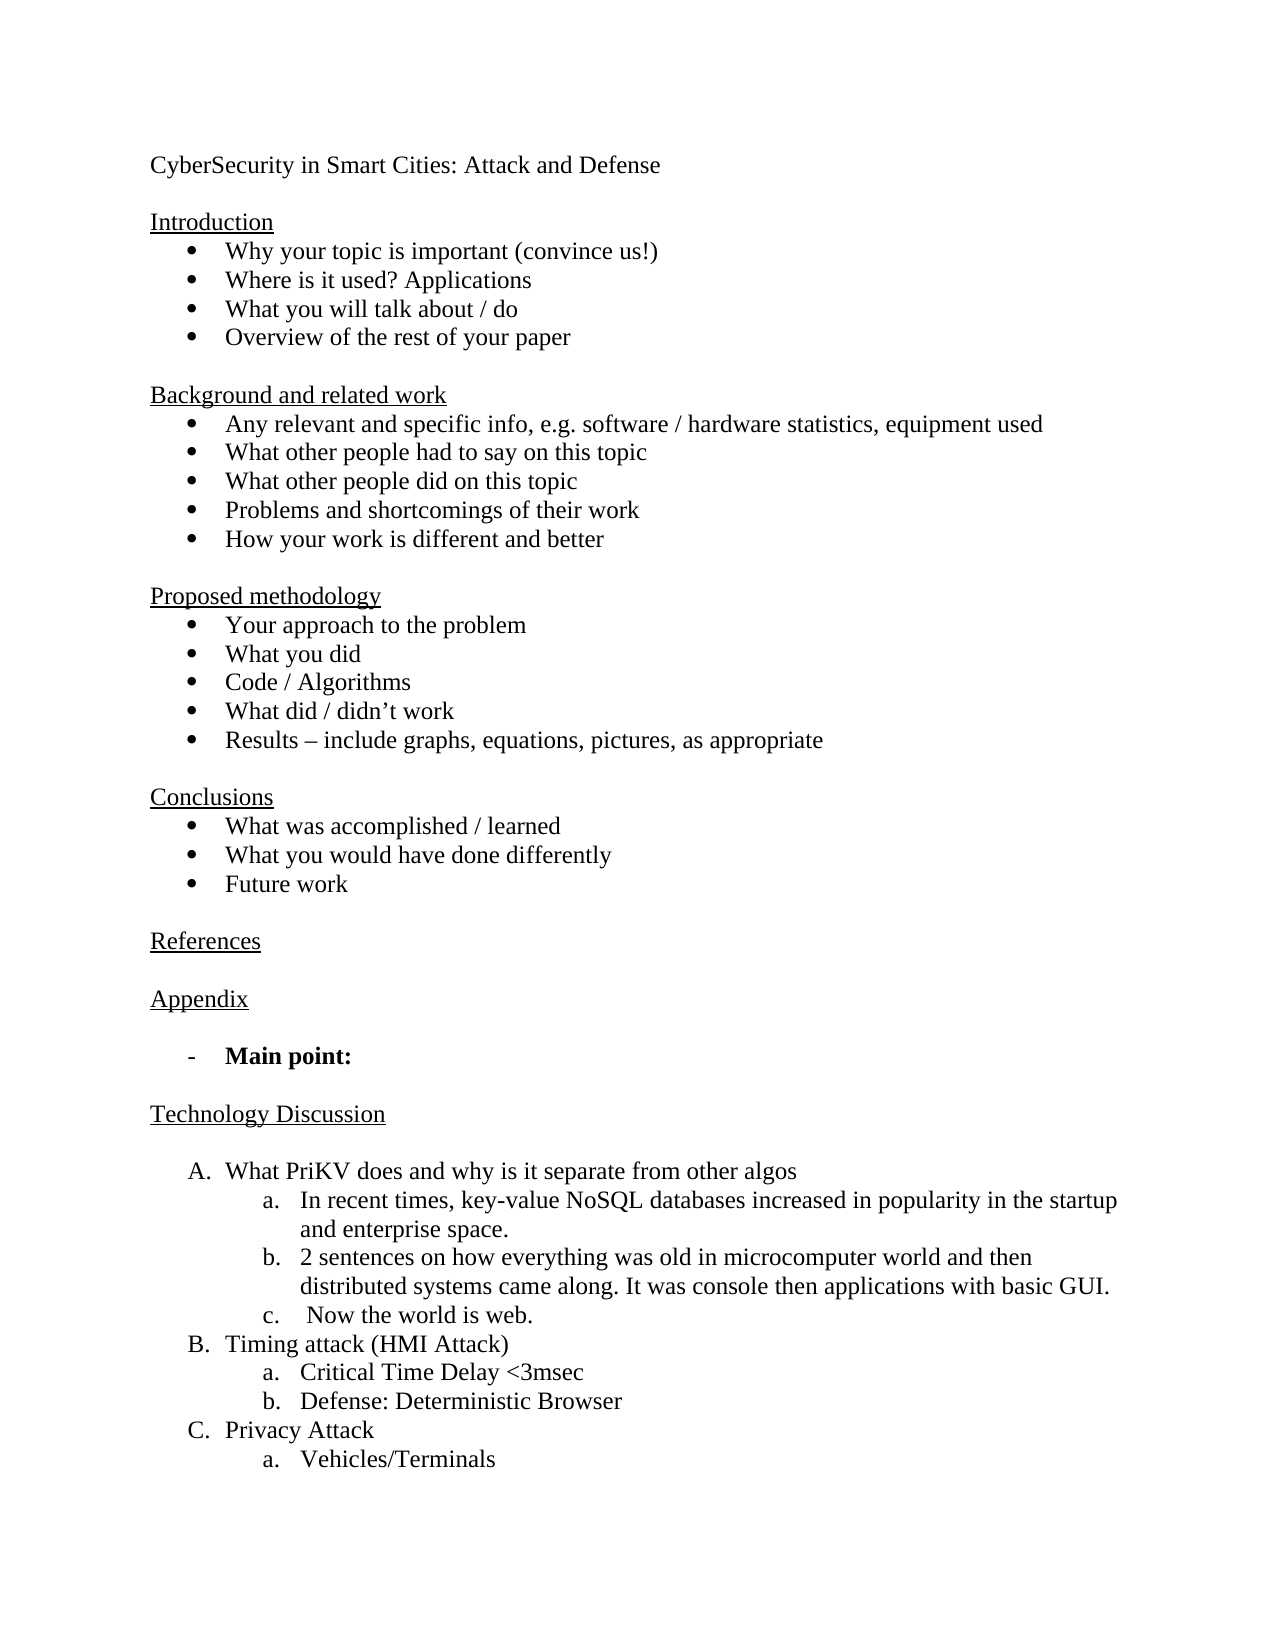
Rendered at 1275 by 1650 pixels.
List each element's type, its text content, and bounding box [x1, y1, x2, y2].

list What you will talk about / do [187, 294, 1125, 322]
list Now the world is web. [262, 1300, 1125, 1329]
list Privacy Attack [187, 1415, 1125, 1444]
list Vehicles/Terminals [262, 1444, 1125, 1472]
list Problems and shortcomings of their work [187, 495, 1125, 524]
text Proposed methodology [150, 581, 1125, 610]
text Introduction [150, 207, 1125, 236]
list Where is it used? Applications [187, 265, 1125, 294]
list Timing attack (HMI Attack) [187, 1329, 1125, 1357]
text References [150, 926, 1125, 955]
list Why your topic is important (convince us!) [187, 236, 1125, 265]
list What did / didn’t work [187, 696, 1125, 725]
list Future work [187, 869, 1125, 897]
text CyberSecurity in Smart Cities: Attack and Defense [150, 150, 1125, 179]
list Overview of the rest of your paper [187, 322, 1125, 351]
list Your approach to the problem [187, 610, 1125, 639]
list Results – include graphs, equations, pictures, as appropriate [187, 725, 1125, 754]
text Technology Discussion [150, 1099, 1125, 1127]
list How your work is different and better [187, 524, 1125, 552]
list 2 sentences on how everything was old in microcomputer world and then distributed systems came along. It was console then applications with basic GUI. [262, 1242, 1125, 1300]
list Defense: Deterministic Browser [262, 1386, 1125, 1415]
list In recent times, key-value NoSQL databases increased in popularity in the startup and enterprise space. [262, 1185, 1125, 1242]
list Any relevant and specific info, e.g. software / hardware statistics, equipment used [187, 409, 1125, 437]
list What other people had to say on this topic [187, 437, 1125, 466]
list Main point: [187, 1041, 1125, 1070]
list What you would have done differently [187, 840, 1125, 869]
list What you did [187, 639, 1125, 667]
list Critical Time Delay <3msec [262, 1357, 1125, 1386]
text Conclusions [150, 782, 1125, 811]
text Appendix [150, 984, 1125, 1012]
list What other people did on this topic [187, 466, 1125, 495]
list Code / Algorithms [187, 667, 1125, 696]
list What PriKV does and why is it separate from other algos [187, 1156, 1125, 1185]
list What was accomplished / learned [187, 811, 1125, 840]
text Background and related work [150, 380, 1125, 409]
